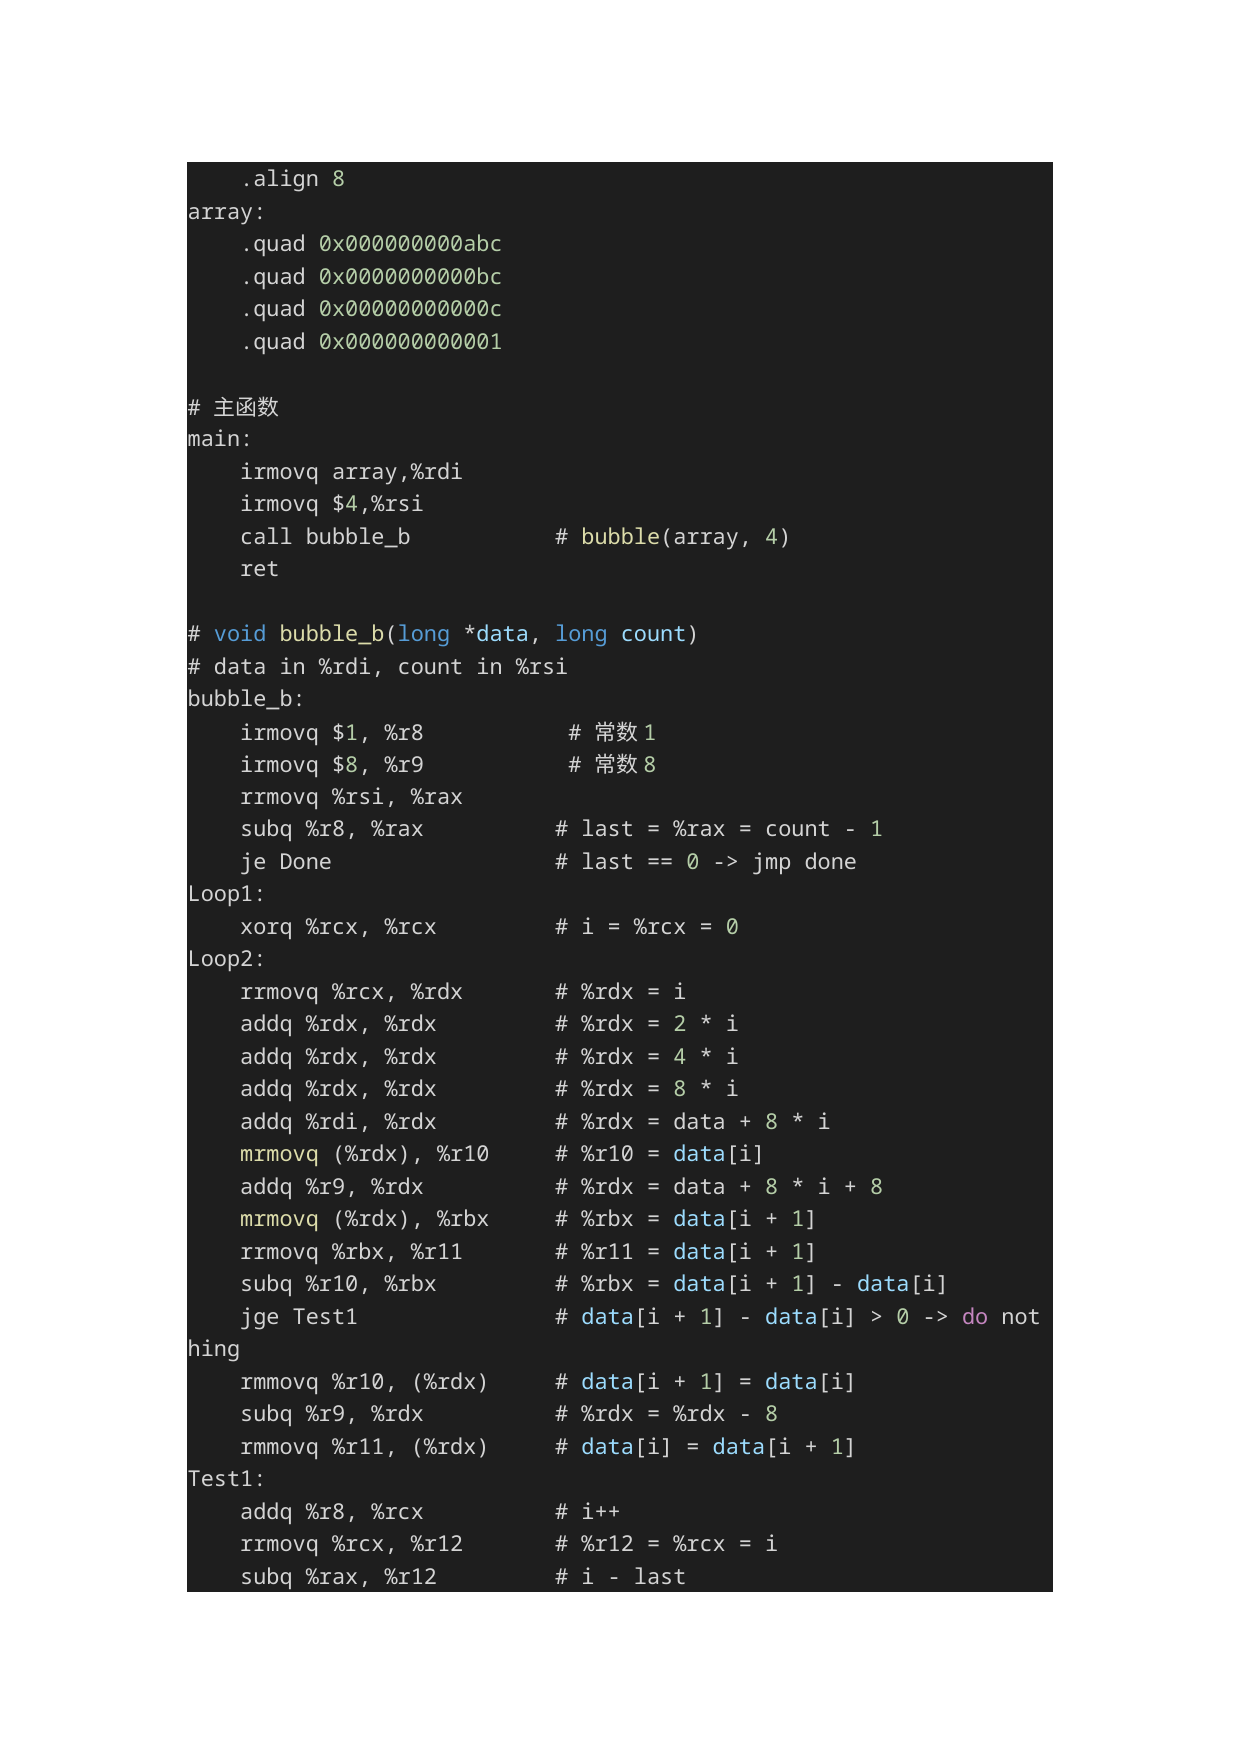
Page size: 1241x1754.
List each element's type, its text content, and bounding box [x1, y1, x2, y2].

text subq %r8, %rax # last = %rax = count - 1 [187, 812, 1053, 844]
text Loop1: [187, 877, 1053, 909]
text subq %r10, %rbx # %rbx = data[i + 1] - data[i] [187, 1267, 1053, 1299]
text addq %rdx, %rdx # %rdx = 8 * i [187, 1072, 1053, 1104]
text rrmovq %rsi, %rax [187, 779, 1053, 812]
text rrmovq %rcx, %r12 # %r12 = %rcx = i [187, 1527, 1053, 1559]
text irmovq $4,%rsi [187, 487, 1053, 519]
text rrmovq %rcx, %rdx # %rdx = i [187, 974, 1053, 1007]
text mrmovq (%rdx), %rbx # %rbx = data[i + 1] [187, 1202, 1053, 1234]
text .quad 0x00000000000c [187, 292, 1053, 324]
text array: [187, 194, 1053, 227]
text .quad 0x000000000abc [187, 227, 1053, 259]
text bubble_b: [187, 682, 1053, 714]
text # 主函数 [187, 389, 1053, 422]
text jge Test1 # data[i + 1] - data[i] > 0 -> do nothing [187, 1299, 1053, 1364]
text mrmovq (%rdx), %r10 # %r10 = data[i] [187, 1137, 1053, 1169]
text xorq %rcx, %rcx # i = %rcx = 0 [187, 909, 1053, 942]
text addq %r9, %rdx # %rdx = data + 8 * i + 8 [187, 1169, 1053, 1202]
text Test1: [187, 1462, 1053, 1494]
text irmovq array,%rdi [187, 454, 1053, 487]
text # void bubble_b(long *data, long count) [187, 617, 1053, 649]
text addq %r8, %rcx # i++ [187, 1494, 1053, 1527]
text rrmovq %rbx, %r11 # %r11 = data[i + 1] [187, 1234, 1053, 1267]
text rmmovq %r11, (%rdx) # data[i] = data[i + 1] [187, 1429, 1053, 1462]
text .quad 0x0000000000bc [187, 259, 1053, 292]
text irmovq $1, %r8 # 常数 1 [187, 714, 1053, 747]
text call bubble_b # bubble(array, 4) [187, 519, 1053, 552]
text addq %rdx, %rdx # %rdx = 4 * i [187, 1039, 1053, 1072]
text subq %rax, %r12 # i - last [187, 1559, 1053, 1592]
text ret [187, 552, 1053, 584]
text Loop2: [187, 942, 1053, 974]
text .quad 0x000000000001 [187, 324, 1053, 357]
text # data in %rdi, count in %rsi [187, 649, 1053, 682]
text main: [187, 422, 1053, 454]
text addq %rdi, %rdx # %rdx = data + 8 * i [187, 1104, 1053, 1137]
text subq %r9, %rdx # %rdx = %rdx - 8 [187, 1397, 1053, 1429]
text irmovq $8, %r9 # 常数 8 [187, 747, 1053, 779]
text je Done # last == 0 -> jmp done [187, 844, 1053, 877]
text rmmovq %r10, (%rdx) # data[i + 1] = data[i] [187, 1364, 1053, 1397]
text .align 8 [187, 162, 1053, 194]
text addq %rdx, %rdx # %rdx = 2 * i [187, 1007, 1053, 1039]
